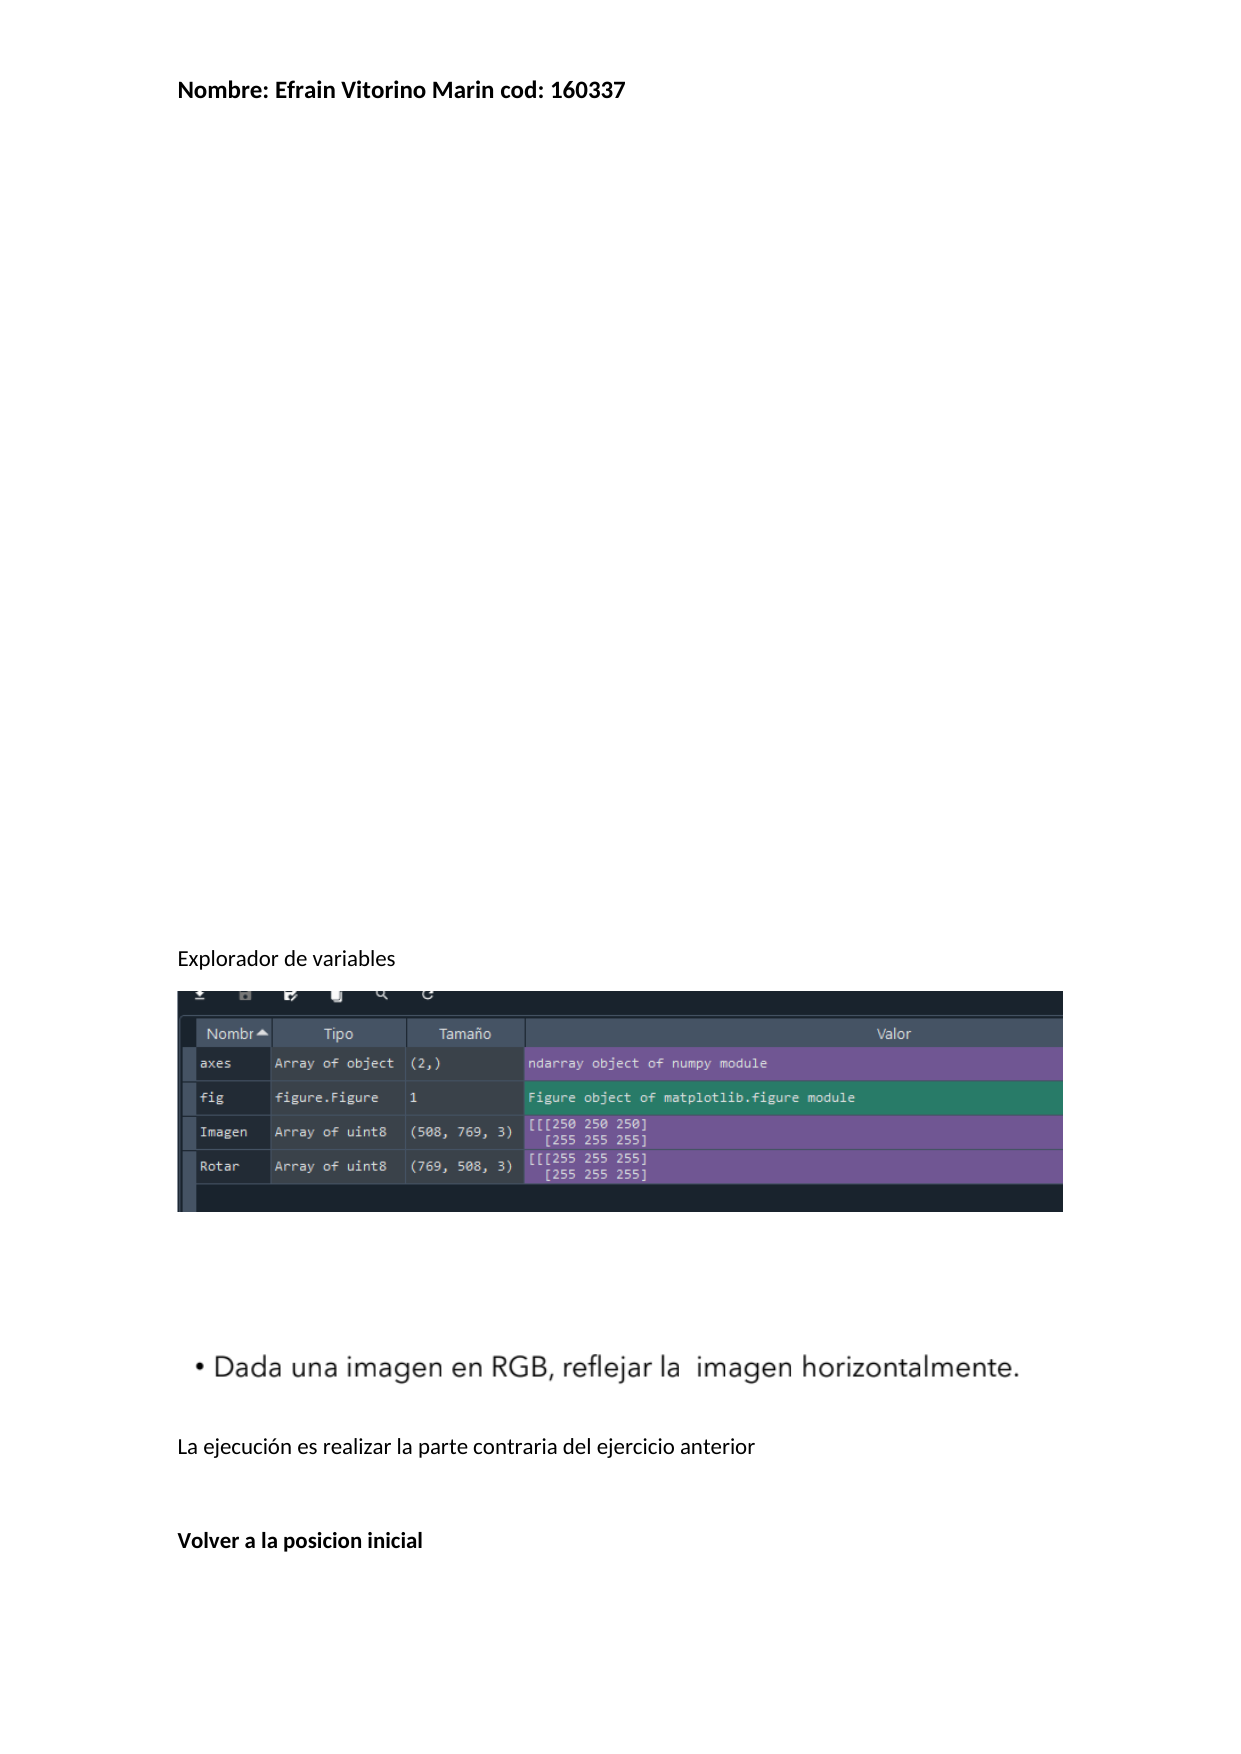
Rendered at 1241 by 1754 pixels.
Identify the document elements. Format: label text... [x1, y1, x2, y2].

text Volver a la posicion inicial [177, 1526, 1063, 1554]
picture [177, 991, 1063, 1212]
text La ejecución es realizar la parte contraria del ejercicio anterior [177, 1432, 1063, 1460]
text Explorador de variables [177, 944, 1063, 972]
picture [177, 1353, 1063, 1414]
